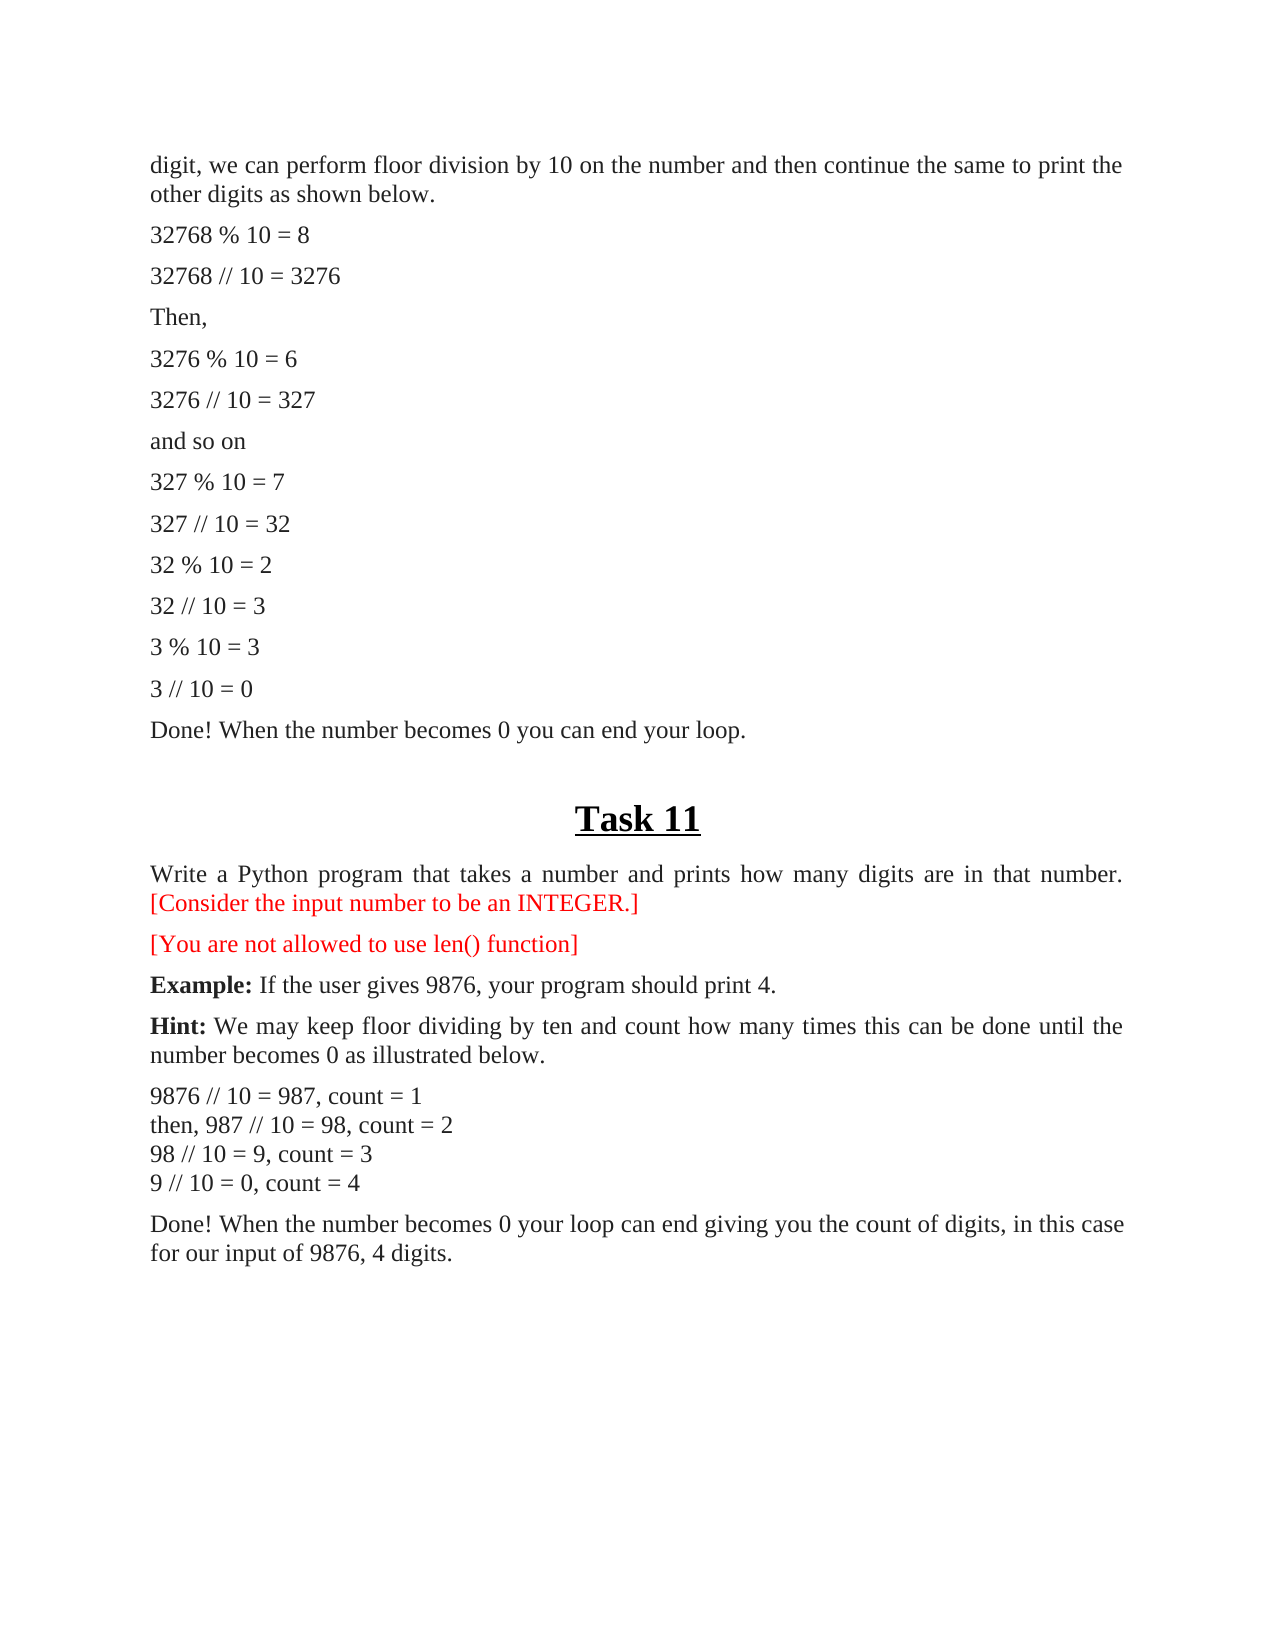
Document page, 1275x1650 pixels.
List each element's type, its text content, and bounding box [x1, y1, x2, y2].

text 3276 % 10 = 6 [150, 344, 1125, 372]
text 3276 // 10 = 327 [150, 385, 1125, 414]
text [150, 150, 1125, 207]
text 32768 % 10 = 8 [150, 220, 1125, 249]
text 9876 // 10 = 987, count = 1 then, 987 // 10 = 98, count = 2 98 // 10 = 9, count = 3 9 // 10 = 0, count = 4 [150, 1081, 1125, 1196]
text 32 // 10 = 3 [150, 591, 1125, 620]
text Then, [150, 302, 1125, 331]
text Done! When the number becomes 0 you can end your loop. [150, 715, 1125, 744]
text 327 % 10 = 7 [150, 467, 1125, 496]
text Task 11 [150, 797, 1125, 840]
text 32768 // 10 = 3276 [150, 261, 1125, 290]
text 32 % 10 = 2 [150, 550, 1125, 579]
text 3 // 10 = 0 [150, 674, 1125, 702]
text [You are not allowed to use len() function] [150, 929, 1125, 958]
text Example: If the user gives 9876, your program should print 4. [150, 970, 1125, 999]
text Write a Python program that takes a number and prints how many digits are in that number. [Consider the input number to be an INTEGER.] [150, 859, 1125, 916]
text 3 % 10 = 3 [150, 632, 1125, 661]
text Hint: We may keep floor dividing by ten and count how many times this can be done until the number becomes 0 as illustrated below. [150, 1011, 1125, 1069]
text 327 // 10 = 32 [150, 509, 1125, 537]
text Done! When the number becomes 0 your loop can end giving you the count of digits, in this case for our input of 9876, 4 digits. [150, 1209, 1125, 1266]
text and so on [150, 426, 1125, 455]
